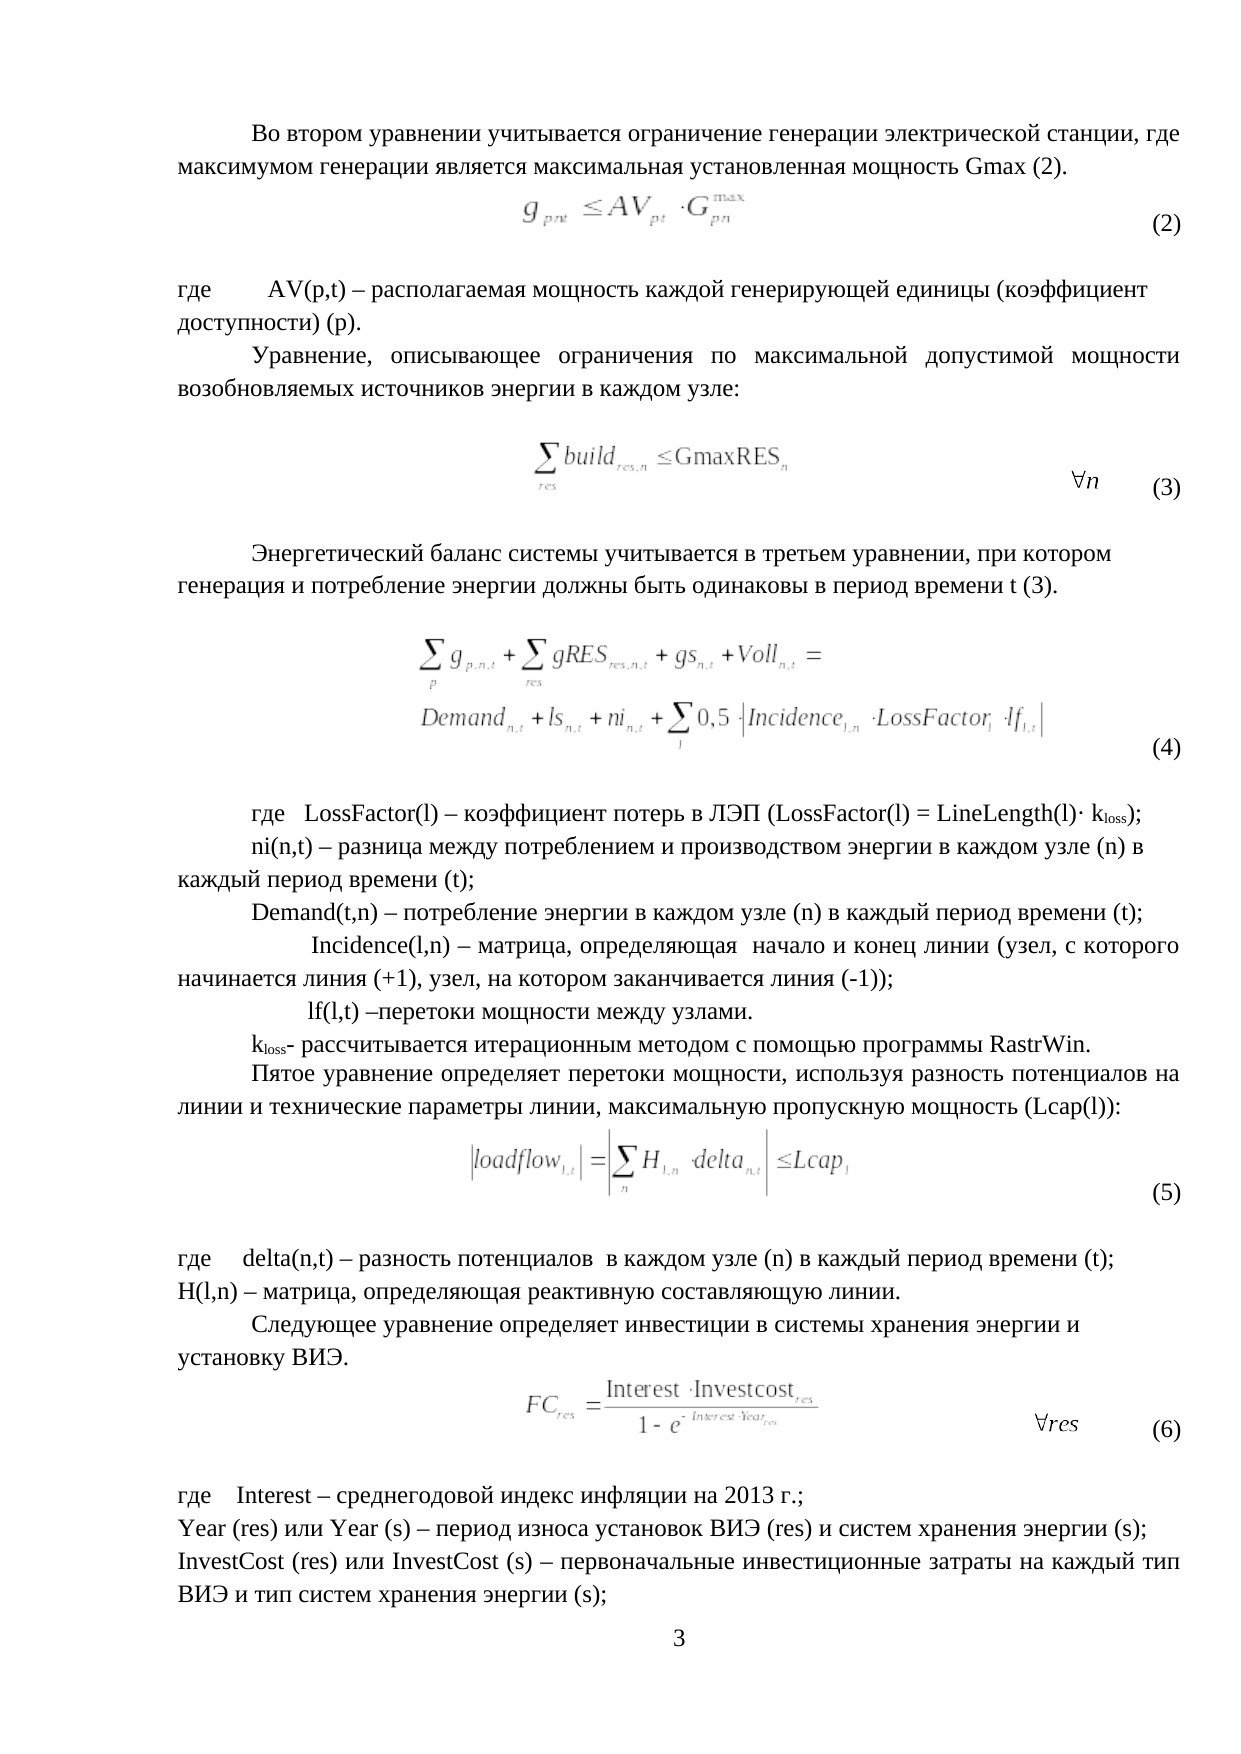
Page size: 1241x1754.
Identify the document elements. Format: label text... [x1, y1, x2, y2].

text (4) [177, 637, 1181, 761]
text (2) [177, 184, 1181, 237]
text Пятое уравнение определяет перетоки мощности, используя разность потенциалов на линии и технические параметры линии, максимальную пропускную мощность (Lcap(l)): [177, 1058, 1181, 1120]
text lf(l,t) –перетоки мощности между узлами. [177, 996, 1181, 1025]
text kloss- рассчитывается итерационным методом с помощью программы RastrWin. [177, 1029, 1181, 1058]
text Demand(t,n) – потребление энергии в каждом узле (n) в каждый период времени (t); [177, 897, 1181, 926]
text ni(n,t) – разница между потреблением и производством энергии в каждом узле (n) в каждый период времени (t); [177, 831, 1181, 893]
text (5) [177, 1124, 1181, 1206]
text (3) [177, 439, 1181, 500]
text (6) [177, 1375, 1181, 1443]
text Incidence(l,n) – матрица, определяющая начало и конец линии (узел, с которого начинается линия (+1), узел, на котором заканчивается линия (-1)); [177, 930, 1181, 992]
list Следующее уравнение определяет инвестиции в системы хранения энергии и установку ВИЭ. [177, 1309, 1181, 1371]
list InvestCost (res) или InvestCost (s) – первоначальные инвестиционные затраты на каждый тип ВИЭ и тип систем хранения энергии (s); [177, 1546, 1181, 1608]
text где AV(p,t) – располагаемая мощность каждой генерирующей единицы (коэффициент доступности) (р). [177, 274, 1181, 336]
text Уравнение, описывающее ограничения по максимальной допустимой мощности возобновляемых источников энергии в каждом узле: [177, 340, 1181, 402]
text где Interest – среднегодовой индекс инфляции на 2013 г.; [177, 1480, 1181, 1509]
text где delta(n,t) – разность потенциалов в каждом узле (n) в каждый период времени (t); H(l,n) – матрица, определяющая реактивную составляющую линии. [177, 1243, 1181, 1304]
text Энергетический баланс системы учитывается в третьем уравнении, при котором генерация и потребление энергии должны быть одинаковы в период времени t (3). [177, 538, 1181, 599]
list Year (res) или Year (s) – период износа установок ВИЭ (res) и систем хранения энергии (s); [177, 1513, 1181, 1542]
text Во втором уравнении учитывается ограничение генерации электрической станции, где максимумом генерации является максимальная установленная мощность Gmax (2). [177, 118, 1181, 180]
text где LossFactor(l) – коэффициент потерь в ЛЭП (LossFactor(l) = LineLength(l)· kloss); [177, 798, 1181, 827]
